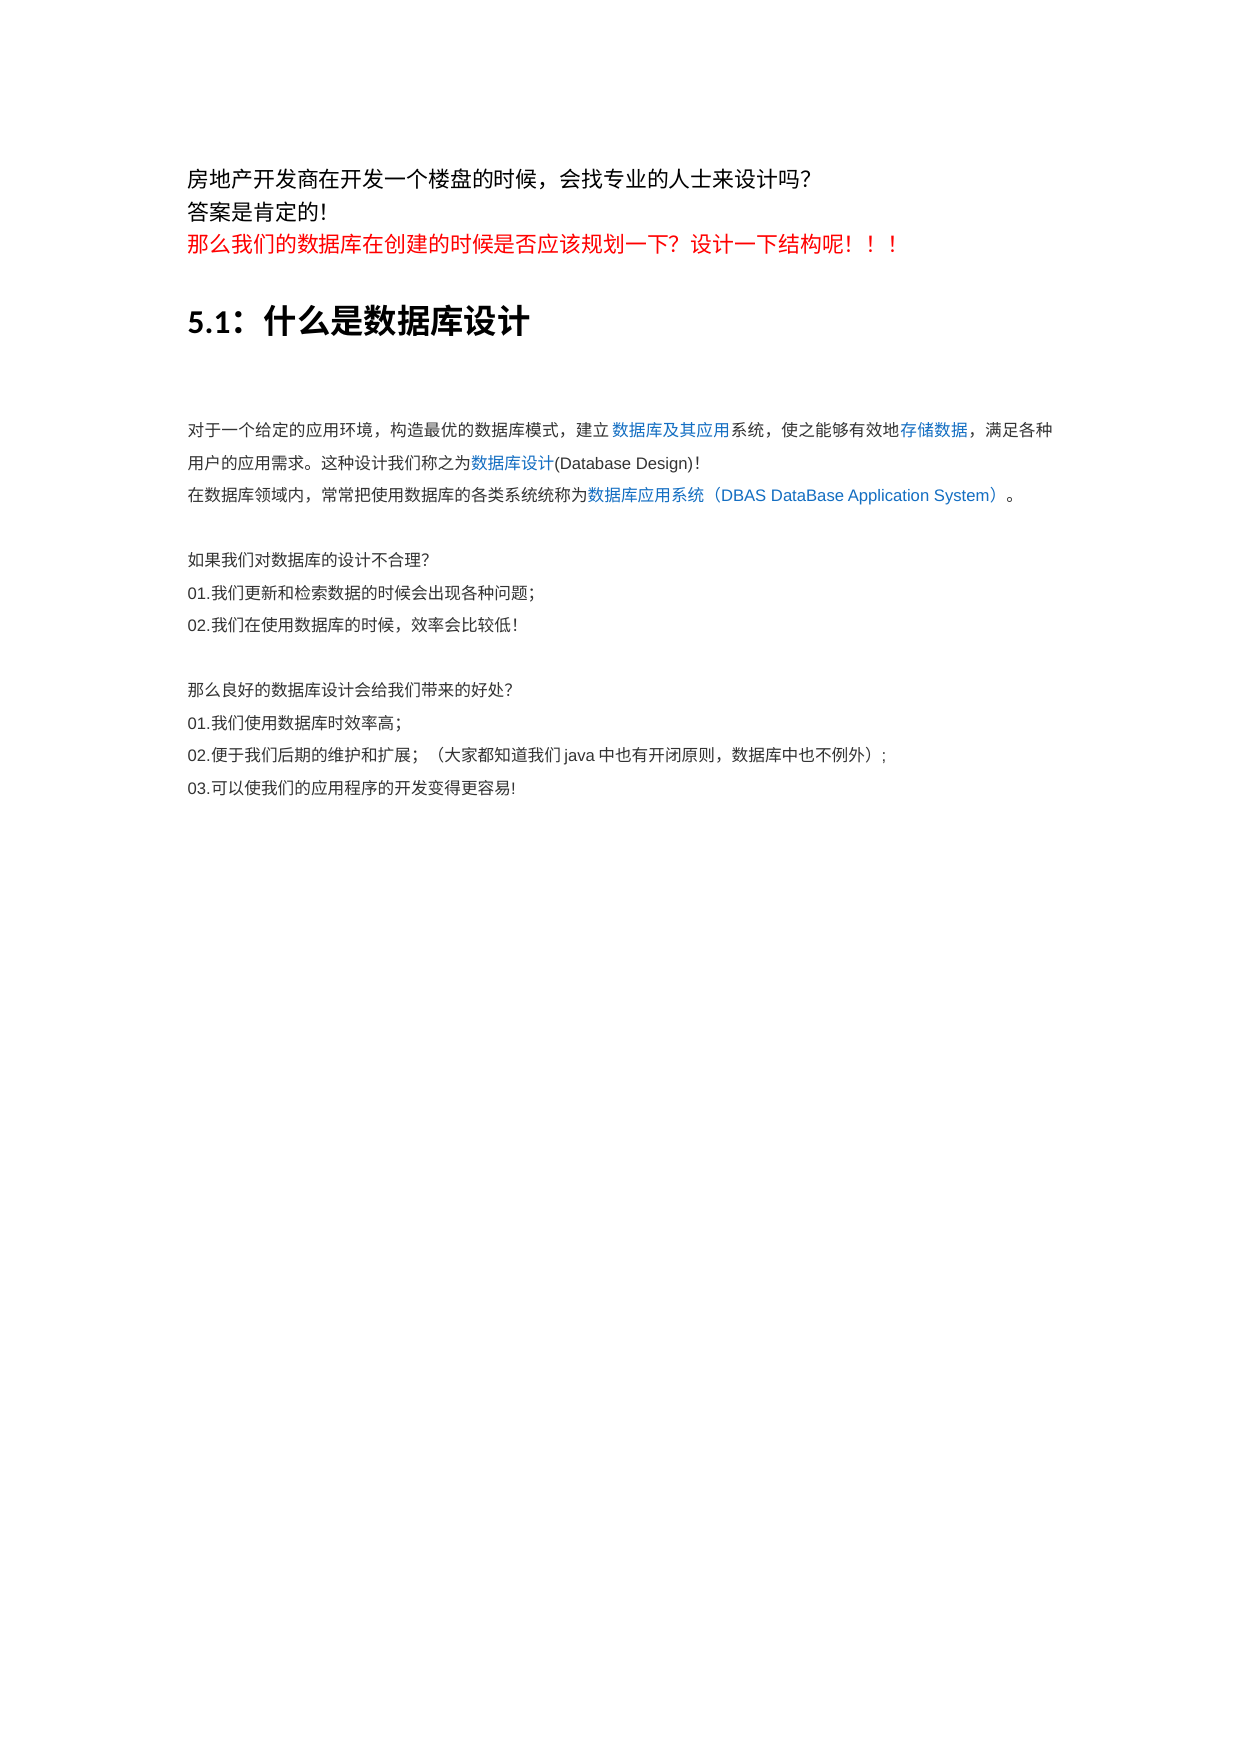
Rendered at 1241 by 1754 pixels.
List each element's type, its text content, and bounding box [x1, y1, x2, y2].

text 02.便于我们后期的维护和扩展；（大家都知道我们java中也有开闭原则，数据库中也不例外）; [187, 738, 1053, 771]
subtitle 5.1：什么是数据库设计 [187, 287, 1053, 352]
text 在数据库领域内，常常把使用数据库的各类系统统称为数据库应用系统（DBAS DataBase Application System）。 [187, 478, 1053, 511]
text 01.我们使用数据库时效率高； [187, 706, 1053, 738]
text 对于一个给定的应用环境，构造最优的数据库模式，建立数据库及其应用系统，使之能够有效地存储数据，满足各种用户的应用需求。这种设计我们称之为数据库设计(Database Design)！ [187, 413, 1053, 478]
text 房地产开发商在开发一个楼盘的时候，会找专业的人士来设计吗？ [187, 162, 1053, 194]
text 03.可以使我们的应用程序的开发变得更容易! [187, 771, 1053, 803]
text 01.我们更新和检索数据的时候会出现各种问题； [187, 576, 1053, 608]
text 那么我们的数据库在创建的时候是否应该规划一下？设计一下结构呢！！！ [187, 227, 1053, 259]
text 如果我们对数据库的设计不合理？ [187, 543, 1053, 576]
text 02.我们在使用数据库的时候，效率会比较低！ [187, 608, 1053, 641]
text 答案是肯定的！ [187, 194, 1053, 227]
text 那么良好的数据库设计会给我们带来的好处？ [187, 673, 1053, 706]
